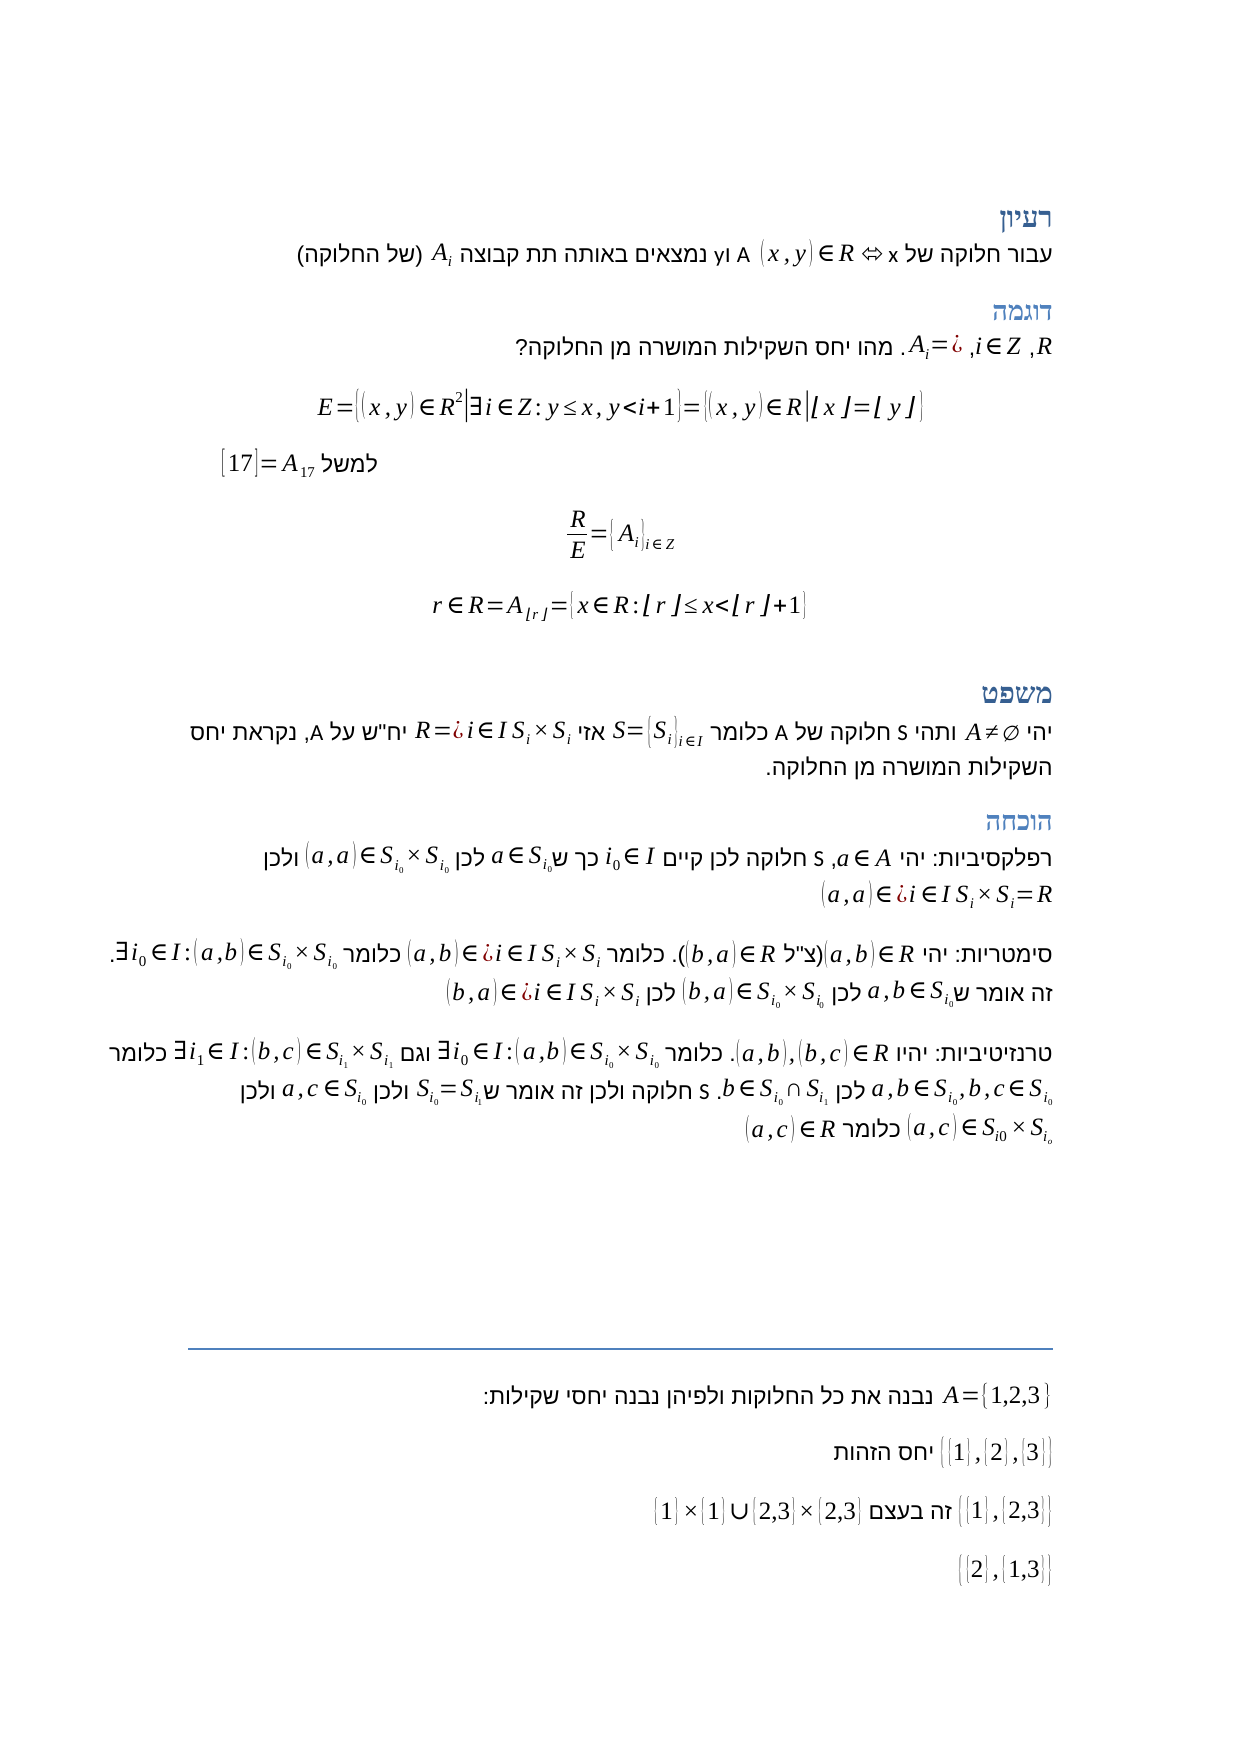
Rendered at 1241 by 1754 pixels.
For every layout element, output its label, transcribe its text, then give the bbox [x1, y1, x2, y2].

text יהי ותהי S חלוקה של A כלומר אזי יח"ש על A, נקראת יחס השקילות המושרה מן החלוקה. [187, 715, 1053, 780]
text עבור חלוקה של A x וy נמצאים באותה תת קבוצה (של החלוקה) [187, 238, 1053, 270]
subtitle הוכחה [187, 805, 1053, 836]
text , , . מהו יחס השקילות המושרה מן החלוקה? [187, 331, 1053, 362]
subtitle רעיון [187, 200, 1053, 233]
text נבנה את כל החלוקות ולפיהן נבנה יחסי שקילות: [99, 1382, 1053, 1411]
subtitle דוגמה [187, 295, 1053, 326]
text סימטריות: יהי (צ"ל ). כלומר כלומר . זה אומר ש לכן לכן [99, 937, 1053, 1011]
text למשל [187, 448, 378, 481]
text טרנזיטיביות: יהיו . כלומר וגם כלומר לכן . S חלוקה ולכן זה אומר ש ולכן ולכן כלומר [99, 1036, 1053, 1147]
text רפלקסיביות: יהי , S חלוקה לכן קיים כך ש לכן ולכן [187, 840, 1053, 912]
subtitle משפט [187, 677, 1053, 710]
text יחס הזהות [99, 1435, 1053, 1469]
text זה בעצם [99, 1494, 1053, 1528]
